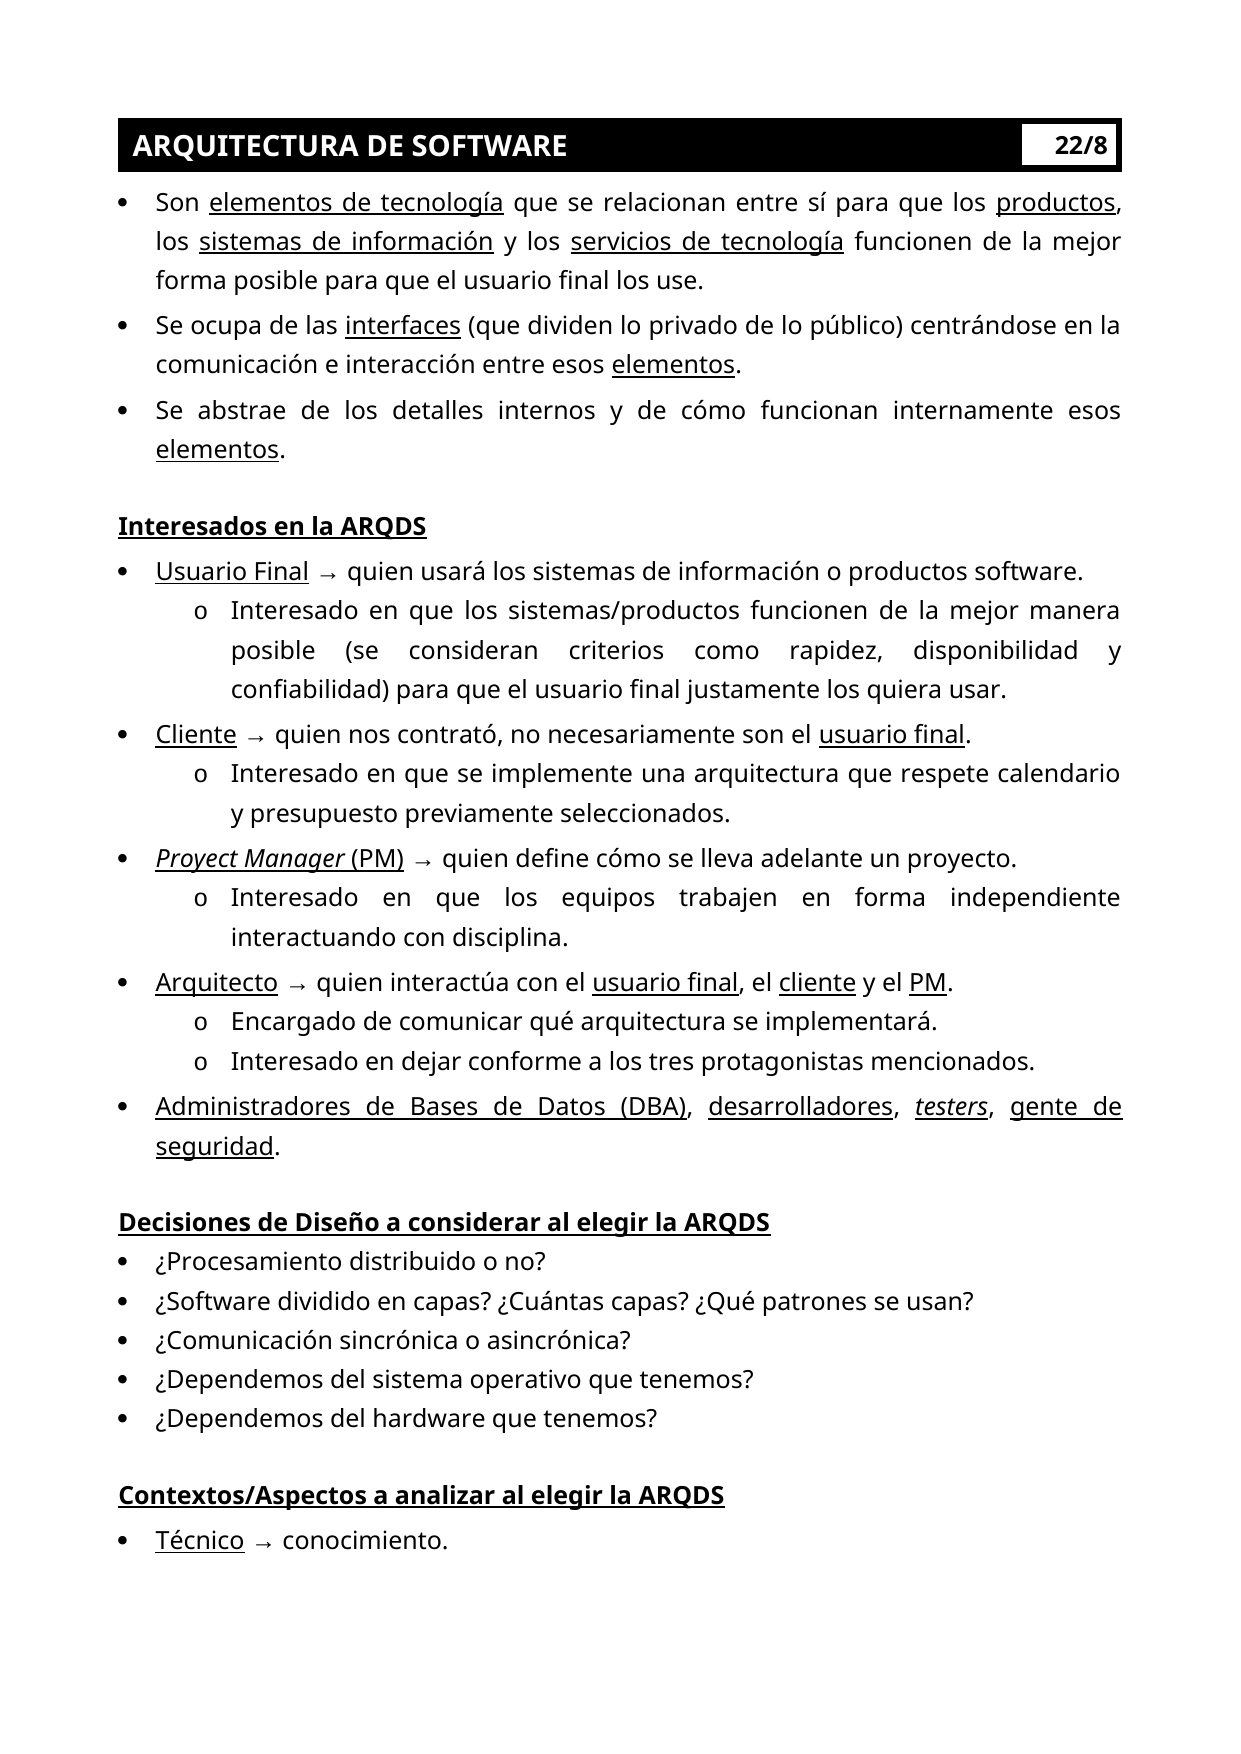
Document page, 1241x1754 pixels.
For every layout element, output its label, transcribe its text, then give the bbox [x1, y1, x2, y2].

list Encargado de comunicar qué arquitectura se implementará. [193, 1004, 1122, 1038]
list Se ocupa de las interfaces (que dividen lo privado de lo público) centrándose en la comunicación e interacción entre esos elementos. [118, 308, 1122, 381]
list Administradores de Bases de Datos (DBA), desarrolladores, testers, gente de seguridad. [118, 1089, 1122, 1162]
list Interesado en dejar conforme a los tres protagonistas mencionados. [193, 1043, 1122, 1078]
text Interesados en la ARQDS [118, 508, 1122, 542]
list Se abstrae de los detalles internos y de cómo funcionan internamente esos elementos. [118, 392, 1122, 466]
list ¿Dependemos del sistema operativo que tenemos? [118, 1361, 1122, 1396]
list Interesado en que los sistemas/productos funcionen de la mejor manera posible (se consideran criterios como rapidez, disponibilidad y confiabilidad) para que el usuario final justamente los quiera usar. [193, 593, 1122, 706]
list Interesado en que se implemente una arquitectura que respete calendario y presupuesto previamente seleccionados. [193, 756, 1122, 829]
text Contextos/Aspectos a analizar al elegir la ARQDS [118, 1477, 1122, 1511]
list Arquitecto → quien interactúa con el usuario final, el cliente y el PM. [118, 965, 1122, 999]
list ¿Comunicación sincrónica o asincrónica? [118, 1322, 1122, 1356]
list Usuario Final → quien usará los sistemas de información o productos software. [118, 554, 1122, 588]
list Técnico → conocimiento. [118, 1523, 1122, 1557]
list ¿Software dividido en capas? ¿Cuántas capas? ¿Qué patrones se usan? [118, 1283, 1122, 1317]
list ¿Procesamiento distribuido o no? [118, 1244, 1122, 1278]
text Decisiones de Diseño a considerar al elegir la ARQDS [118, 1205, 1122, 1239]
list Son elementos de tecnología que se relacionan entre sí para que los productos, los sistemas de información y los servicios de tecnología funcionen de la mejor forma posible para que el usuario final los use. [118, 184, 1122, 297]
list Interesado en que los equipos trabajen en forma independiente interactuando con disciplina. [193, 880, 1122, 953]
table_header 22/8 [1022, 124, 1116, 165]
list Proyect Manager (PM) → quien define cómo se lleva adelante un proyecto. [118, 841, 1122, 875]
table_header ARQUITECTURA DE SOFTWARE [124, 124, 1016, 165]
list Cliente → quien nos contrató, no necesariamente son el usuario final. [118, 717, 1122, 751]
list ¿Dependemos del hardware que tenemos? [118, 1401, 1122, 1435]
